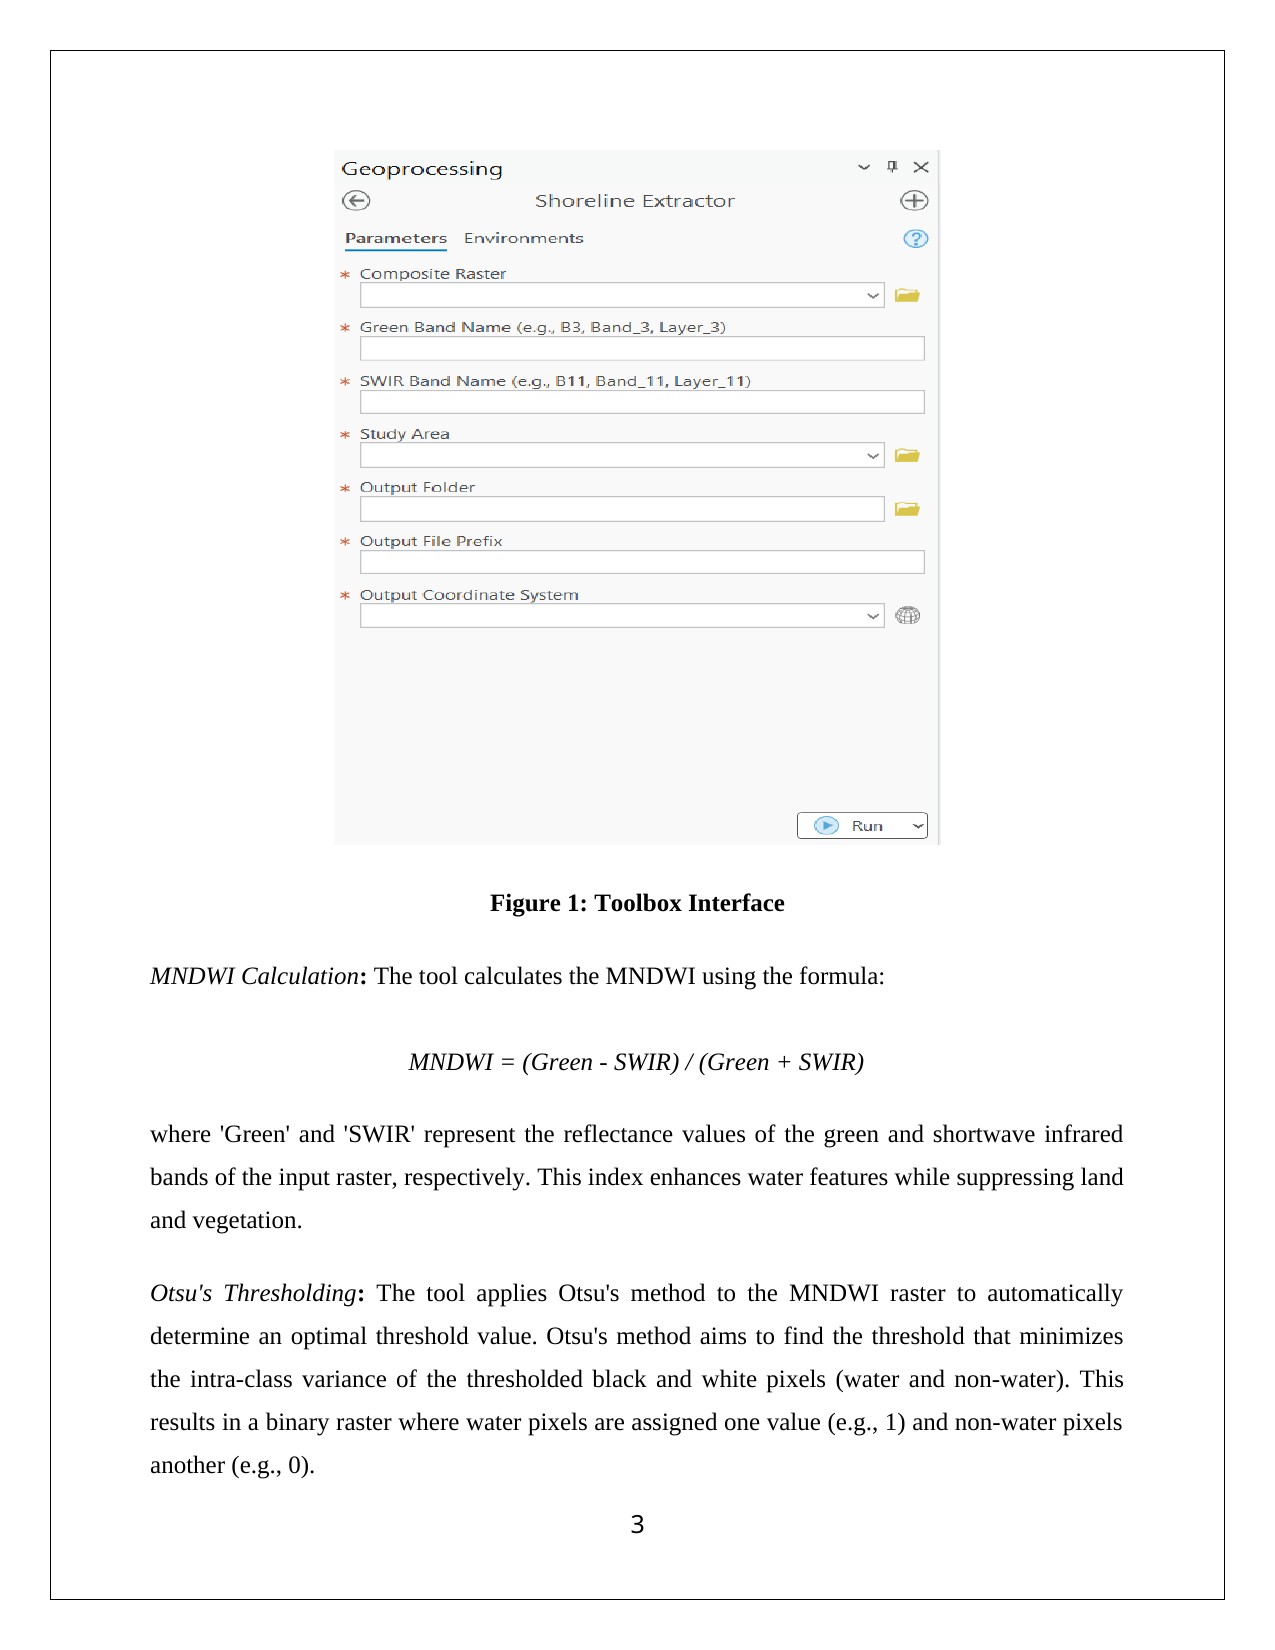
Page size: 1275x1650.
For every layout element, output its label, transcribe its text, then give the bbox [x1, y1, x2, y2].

text MNDWI = (Green - SWIR) / (Green + SWIR) [150, 1047, 1125, 1076]
text Figure 1: Toolbox Interface [150, 888, 1125, 917]
text MNDWI Calculation: The tool calculates the MNDWI using the formula: [150, 961, 1125, 989]
text Otsu's Thresholding: The tool applies Otsu's method to the MNDWI raster to automatically determine an optimal threshold value. Otsu's method aims to find the threshold that minimizes the intra-class variance of the thresholded black and white pixels (water and non-water). This results in a binary raster where water pixels are assigned one value (e.g., 1) and non-water pixels another (e.g., 0). [150, 1278, 1125, 1479]
text where 'Green' and 'SWIR' represent the reflectance values of the green and shortwave infrared bands of the input raster, respectively. This index enhances water features while suppressing land and vegetation. [150, 1119, 1125, 1234]
picture [334, 150, 941, 845]
